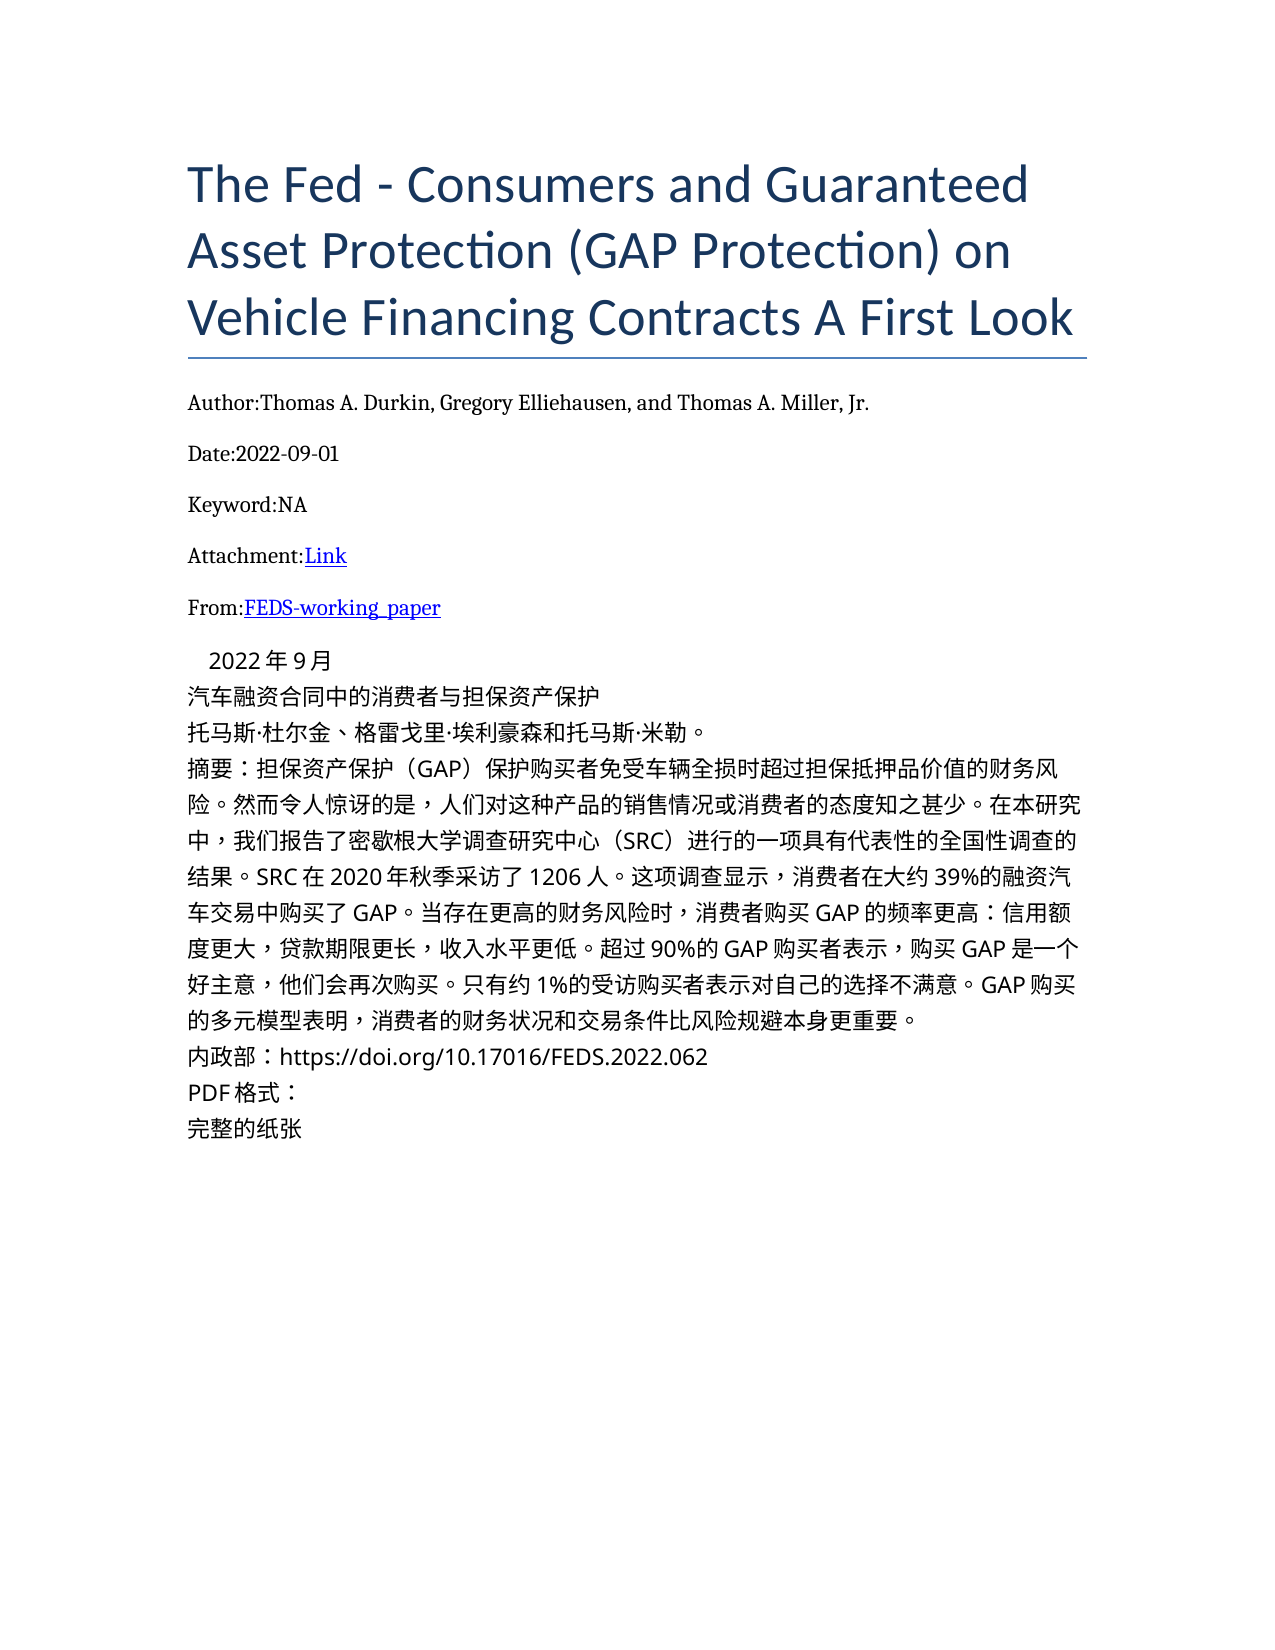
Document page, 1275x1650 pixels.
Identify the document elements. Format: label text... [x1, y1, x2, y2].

text Author:Thomas A. Durkin, Gregory Elliehausen, and Thomas A. Miller, Jr. [187, 390, 1087, 416]
text Attachment:Link [187, 543, 1087, 569]
text Keyword:NA [187, 492, 1087, 518]
text From:FEDS-working_paper [187, 594, 1087, 621]
text 2022年9月 汽车融资合同中的消费者与担保资产保护 托马斯·杜尔金、格雷戈里·埃利豪森和托马斯·米勒。 摘要：担保资产保护（GAP）保护购买者免受车辆全损时超过担保抵押品价值的财务风险。然而令人惊讶的是，人们对这种产品的销售情况或消费者的态度知之甚少。在本研究中，我们报告了密歇根大学调查研究中心（SRC）进行的一项具有代表性的全国性调查的结果。SRC在2020年秋季采访了1206人。这项调查显示，消费者在大约39%的融资汽车交易中购买了GAP。当存在更高的财务风险时，消费者购买GAP的频率更高：信用额度更大，贷款期限更长，收入水平更低。超过90%的GAP购买者表示，购买GAP是一个好主意，他们会再次购买。只有约1%的受访购买者表示对自己的选择不满意。GAP购买的多元模型表明，消费者的财务状况和交易条件比风险规避本身更重要。 内政部：https://doi.org/10.17016/FEDS.2022.062 PDF格式： 完整的纸张 [187, 645, 1087, 1144]
title The Fed - Consumers and Guaranteed Asset Protection (GAP Protection) on Vehicle Financing Contracts A First Look [187, 150, 1087, 359]
text Date:2022-09-01 [187, 441, 1087, 467]
